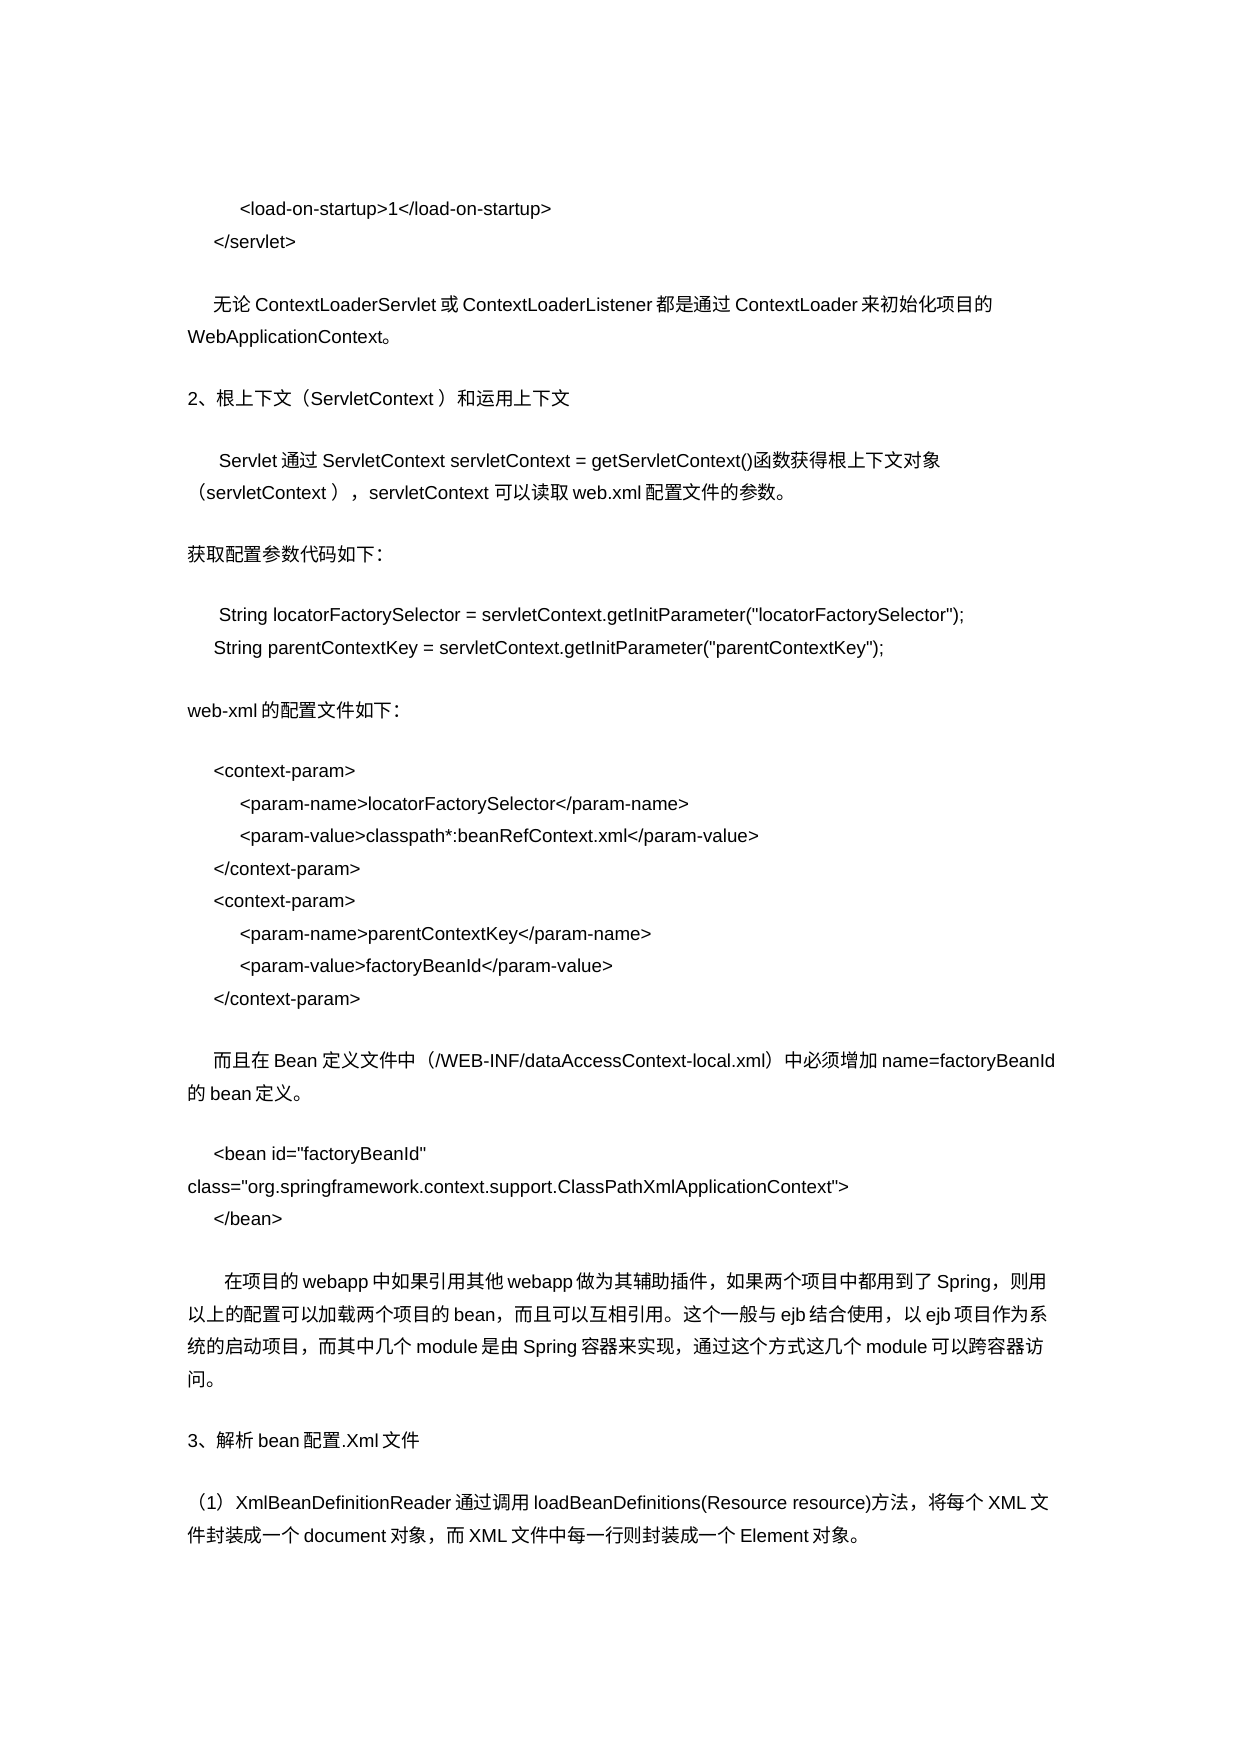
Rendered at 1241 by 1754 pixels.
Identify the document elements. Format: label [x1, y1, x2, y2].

table_header [186, 162, 1061, 1581]
